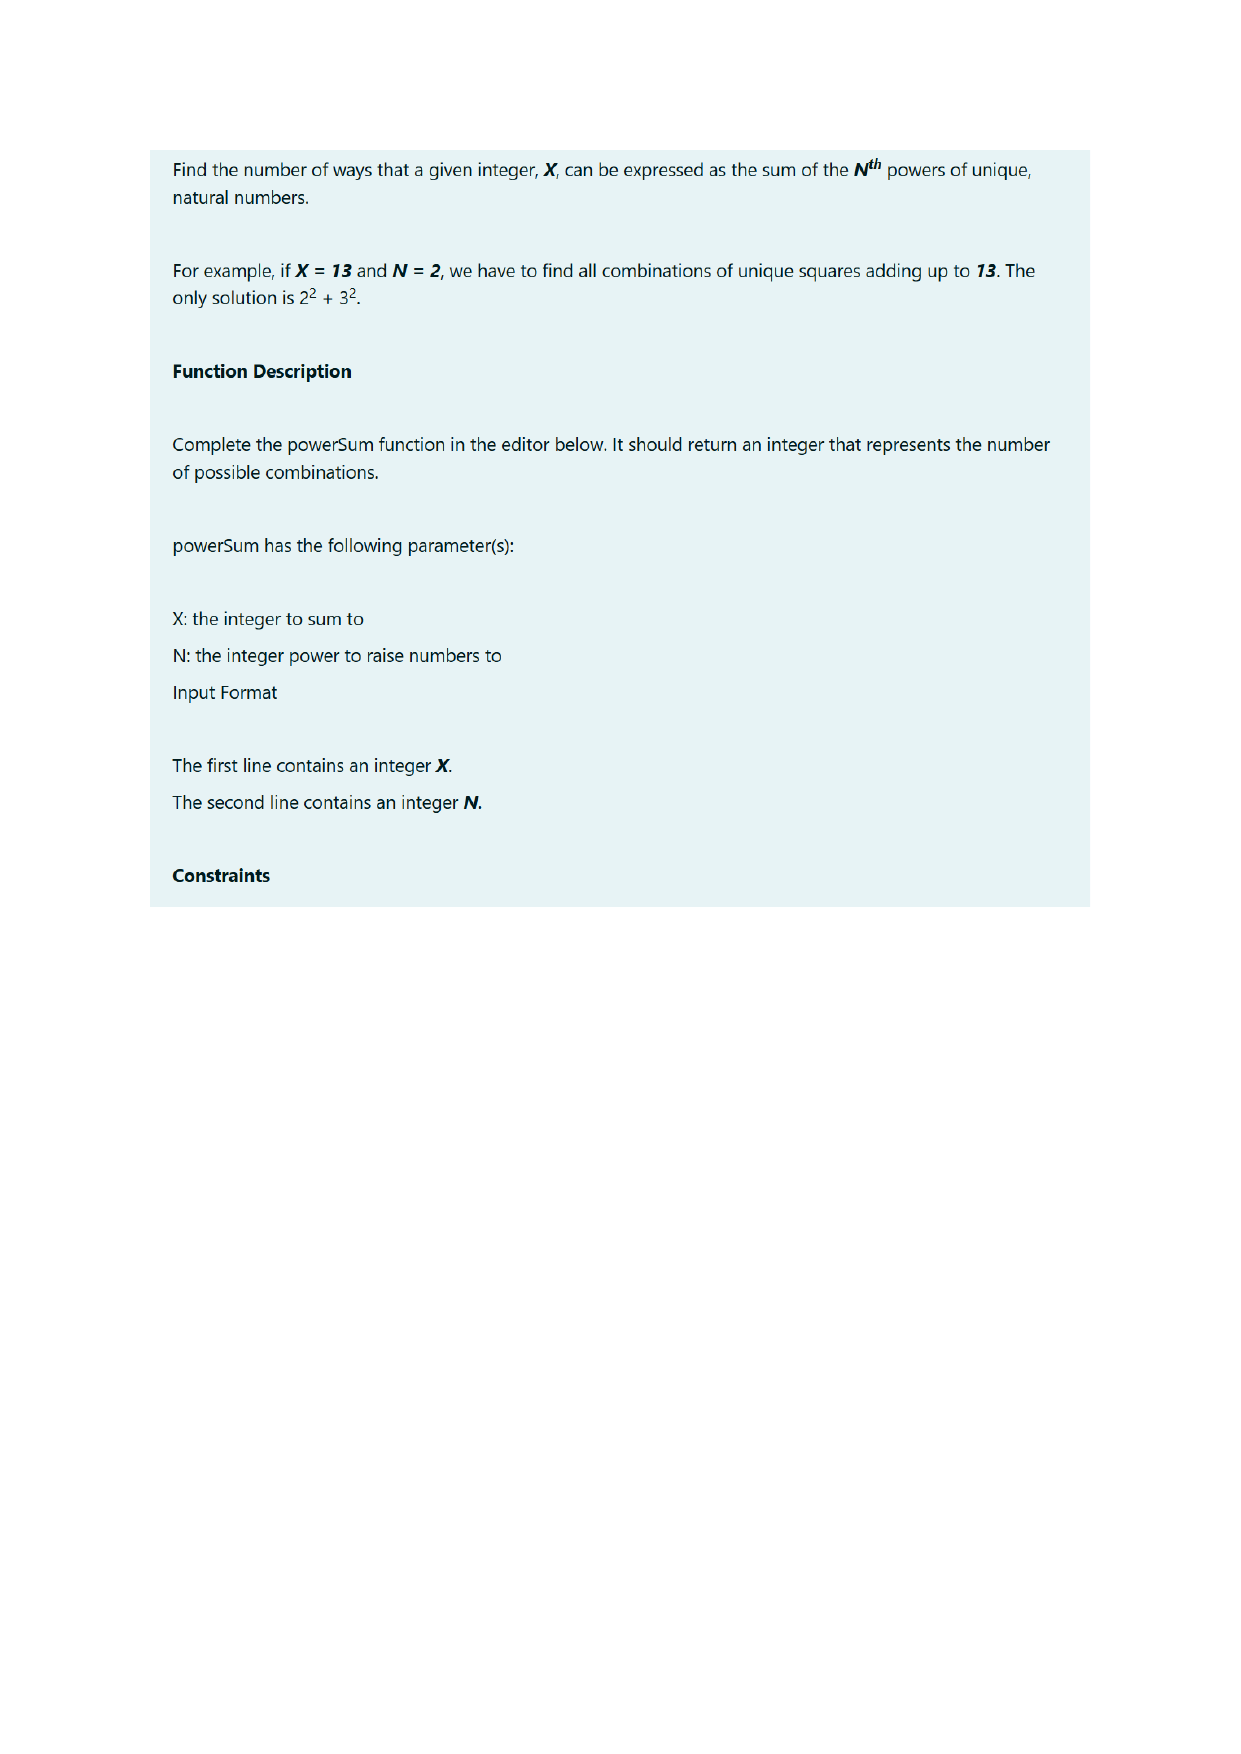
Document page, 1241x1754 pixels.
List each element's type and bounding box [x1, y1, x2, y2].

picture [150, 150, 1091, 907]
